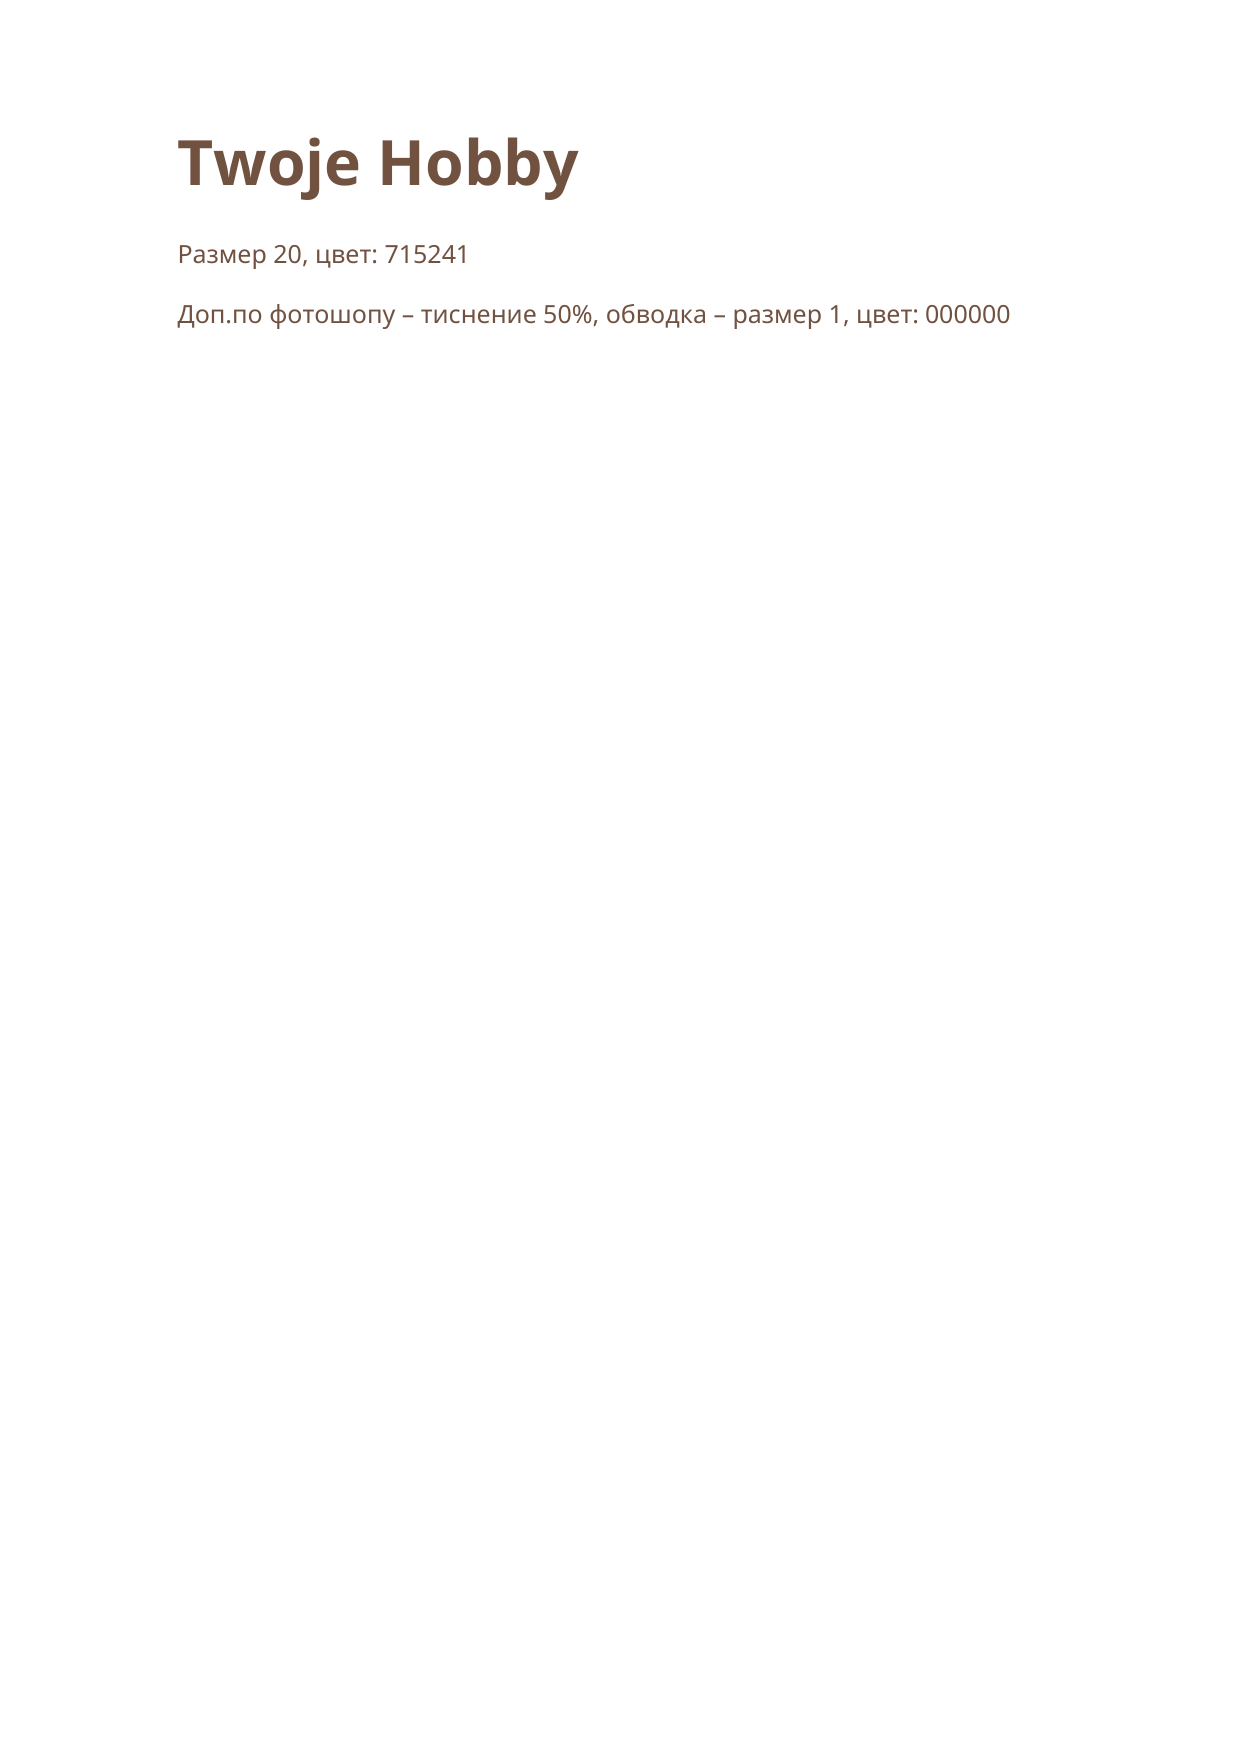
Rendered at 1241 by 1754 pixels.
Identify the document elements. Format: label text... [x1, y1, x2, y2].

text Доп.по фотошопу – тиснение 50%, обводка – размер 1, цвет: 000000 [177, 297, 1152, 331]
text Twoje Hobby [177, 118, 1152, 203]
text Размер 20, цвет: 715241 [177, 237, 1152, 271]
